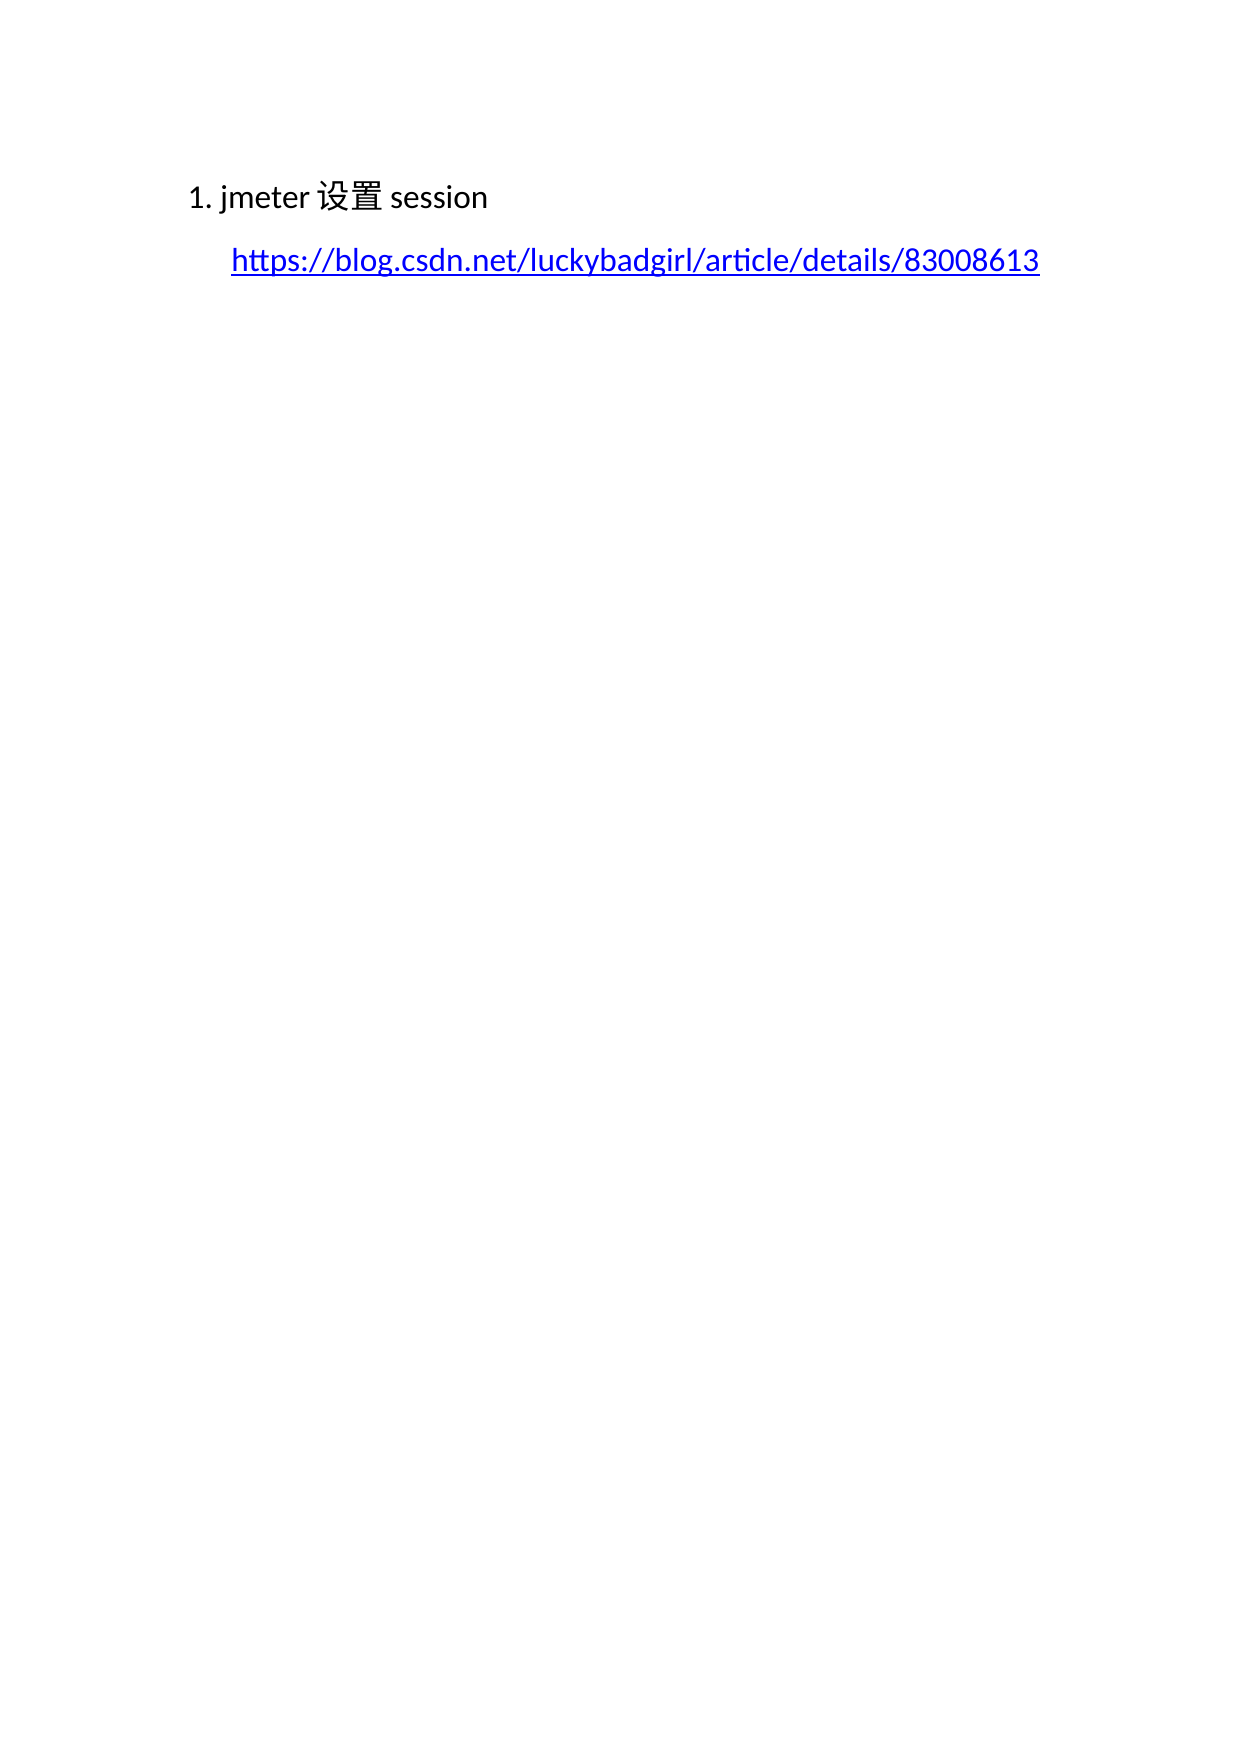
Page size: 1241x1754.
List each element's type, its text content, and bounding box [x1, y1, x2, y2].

list https://blog.csdn.net/luckybadgirl/article/details/83008613 [187, 227, 1053, 292]
list jmeter设置session [187, 162, 1053, 227]
